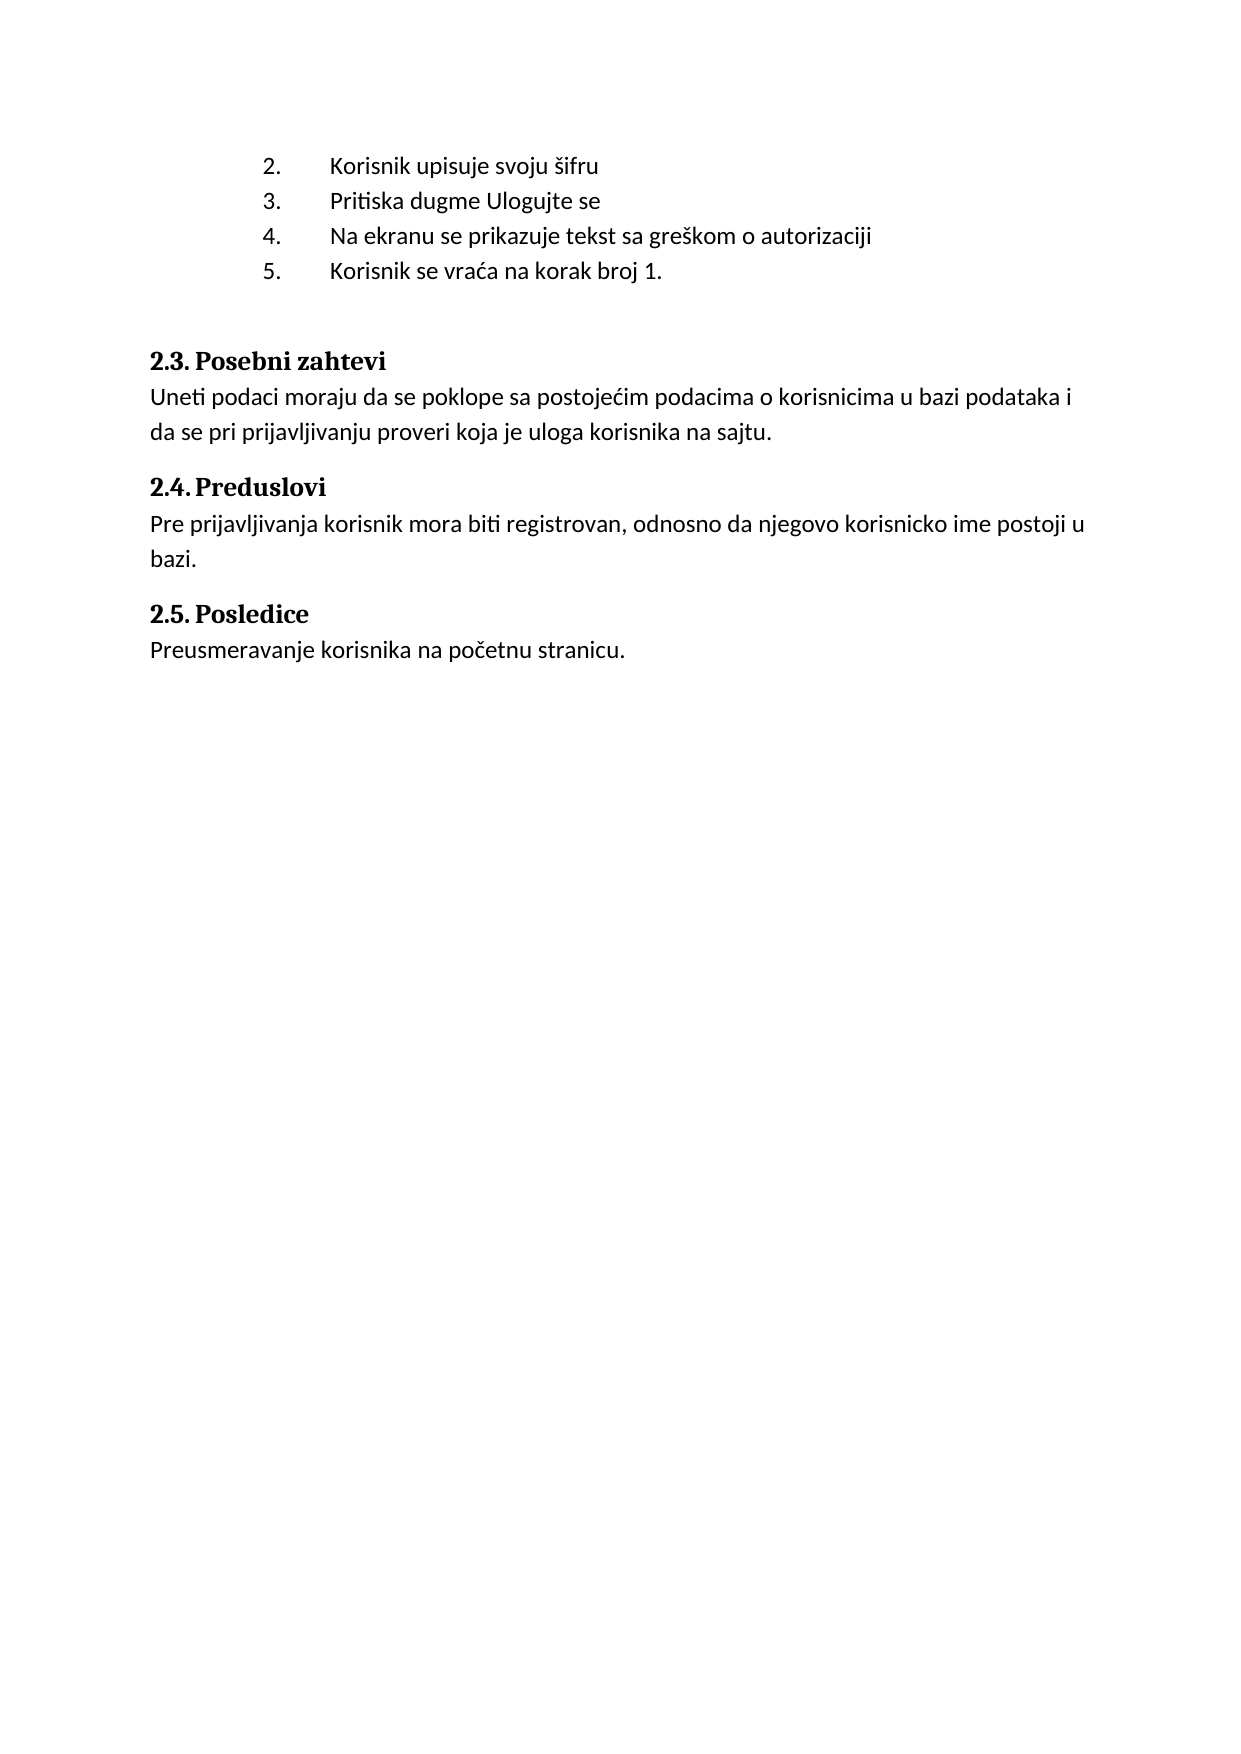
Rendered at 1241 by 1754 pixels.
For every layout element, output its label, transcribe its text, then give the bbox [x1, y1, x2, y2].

text Uneti podaci moraju da se poklope sa postojećim podacima o korisnicima u bazi podataka i da se pri prijavljivanju proveri koja je uloga korisnika na sajtu. [150, 382, 1090, 447]
subtitle Posebni zahtevi [150, 346, 1090, 377]
subtitle Posledice [150, 599, 1090, 630]
list Pritiska dugme Ulogujte se [262, 185, 1090, 216]
subtitle Preduslovi [150, 472, 1090, 503]
list Korisnik se vraća na korak broj 1. [262, 255, 1090, 286]
text Pre prijavljivanja korisnik mora biti registrovan, odnosno da njegovo korisnicko ime postoji u bazi. [150, 508, 1090, 574]
list Korisnik upisuje svoju šifru [262, 150, 1090, 181]
list Na ekranu se prikazuje tekst sa greškom o autorizaciji [262, 220, 1090, 251]
text Preusmeravanje korisnika na početnu stranicu. [150, 635, 1090, 665]
